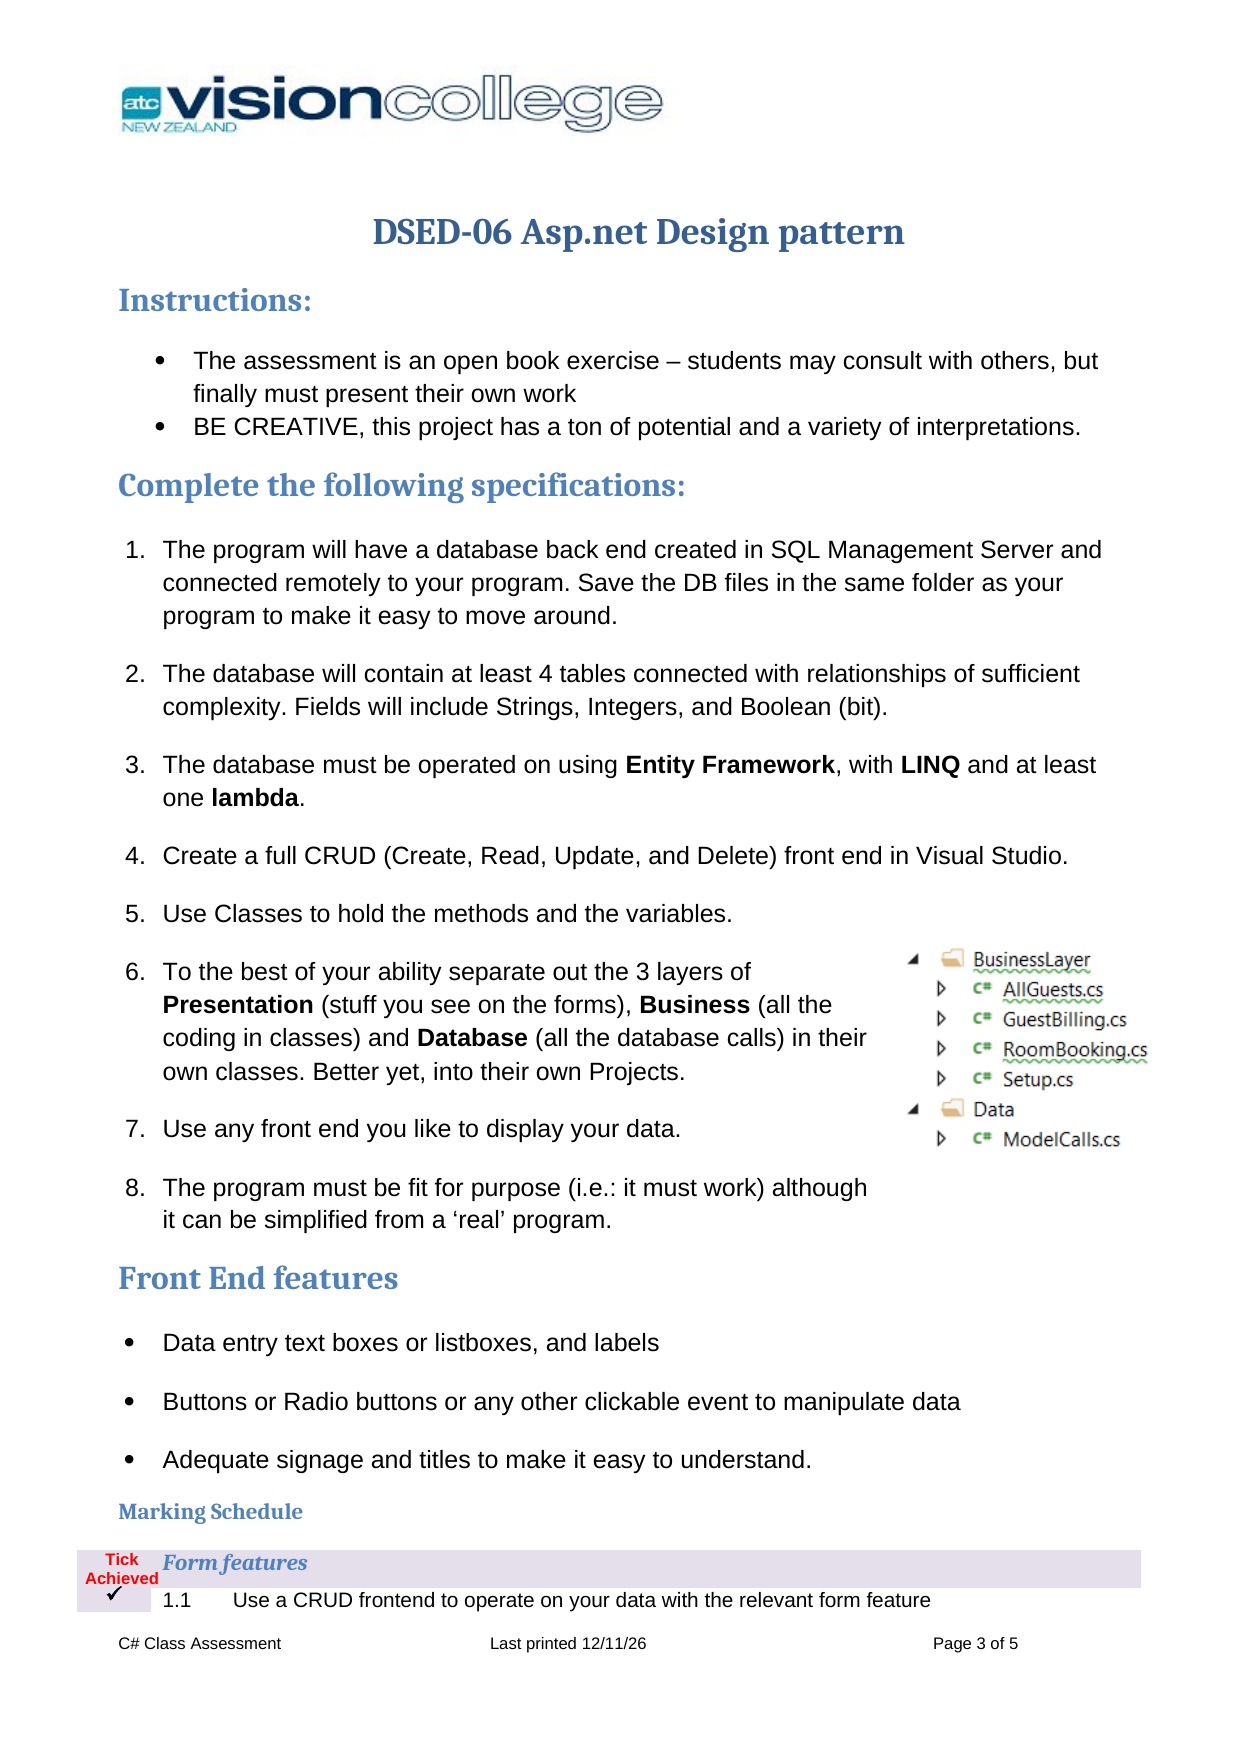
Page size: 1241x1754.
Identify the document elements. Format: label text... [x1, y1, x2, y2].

table_header Tick Achieved [77, 1550, 151, 1588]
list The assessment is an open book exercise – students may consult with others, but finally must present their own work [156, 346, 1122, 408]
subtitle Complete the following specifications: [118, 466, 1122, 504]
list Use Classes to hold the methods and the variables. [125, 899, 1122, 928]
list The database must be operated on using Entity Framework, with LINQ and at least one lambda. [125, 750, 1122, 812]
table_cell 1.1 [151, 1588, 221, 1612]
picture [118, 65, 684, 136]
list Use any front end you like to display your data. [125, 1114, 899, 1143]
list To the best of your ability separate out the 3 layers of Presentation (stuff you see on the forms), Business (all the coding in classes) and Database (all the database calls) in their own classes. Better yet, into their own Projects. [125, 957, 899, 1085]
subtitle DSED-06 Asp.net Design pattern [156, 211, 1122, 254]
subtitle Front End features [118, 1259, 1122, 1298]
table_cell [77, 1588, 151, 1612]
table_header Form features [151, 1550, 1141, 1588]
list Create a full CRUD (Create, Read, Update, and Delete) front end in Visual Studio. [125, 841, 1122, 870]
picture [899, 944, 1184, 1151]
list The database will contain at least 4 tables connected with relationships of sufficient complexity. Fields will include Strings, Integers, and Boolean (bit). [125, 659, 1122, 721]
list Buttons or Radio buttons or any other clickable event to manipulate data [125, 1387, 1122, 1415]
list The program must be fit for purpose (i.e.: it must work) although it can be simplified from a ‘real’ program. [125, 1172, 1122, 1234]
list Data entry text boxes or listboxes, and labels [125, 1328, 1122, 1357]
list BE CREATIVE, this project has a ton of potential and a variety of interpretations. [156, 412, 1122, 441]
list Adequate signage and titles to make it easy to understand. [125, 1445, 1122, 1473]
list The program will have a database back end created in SQL Management Server and connected remotely to your program. Save the DB files in the same folder as your program to make it easy to move around. [125, 535, 1122, 630]
table_cell Use a CRUD frontend to operate on your data with the relevant form feature [221, 1588, 1141, 1612]
subtitle Instructions: [118, 281, 1122, 319]
subtitle Marking Schedule [118, 1499, 1122, 1525]
